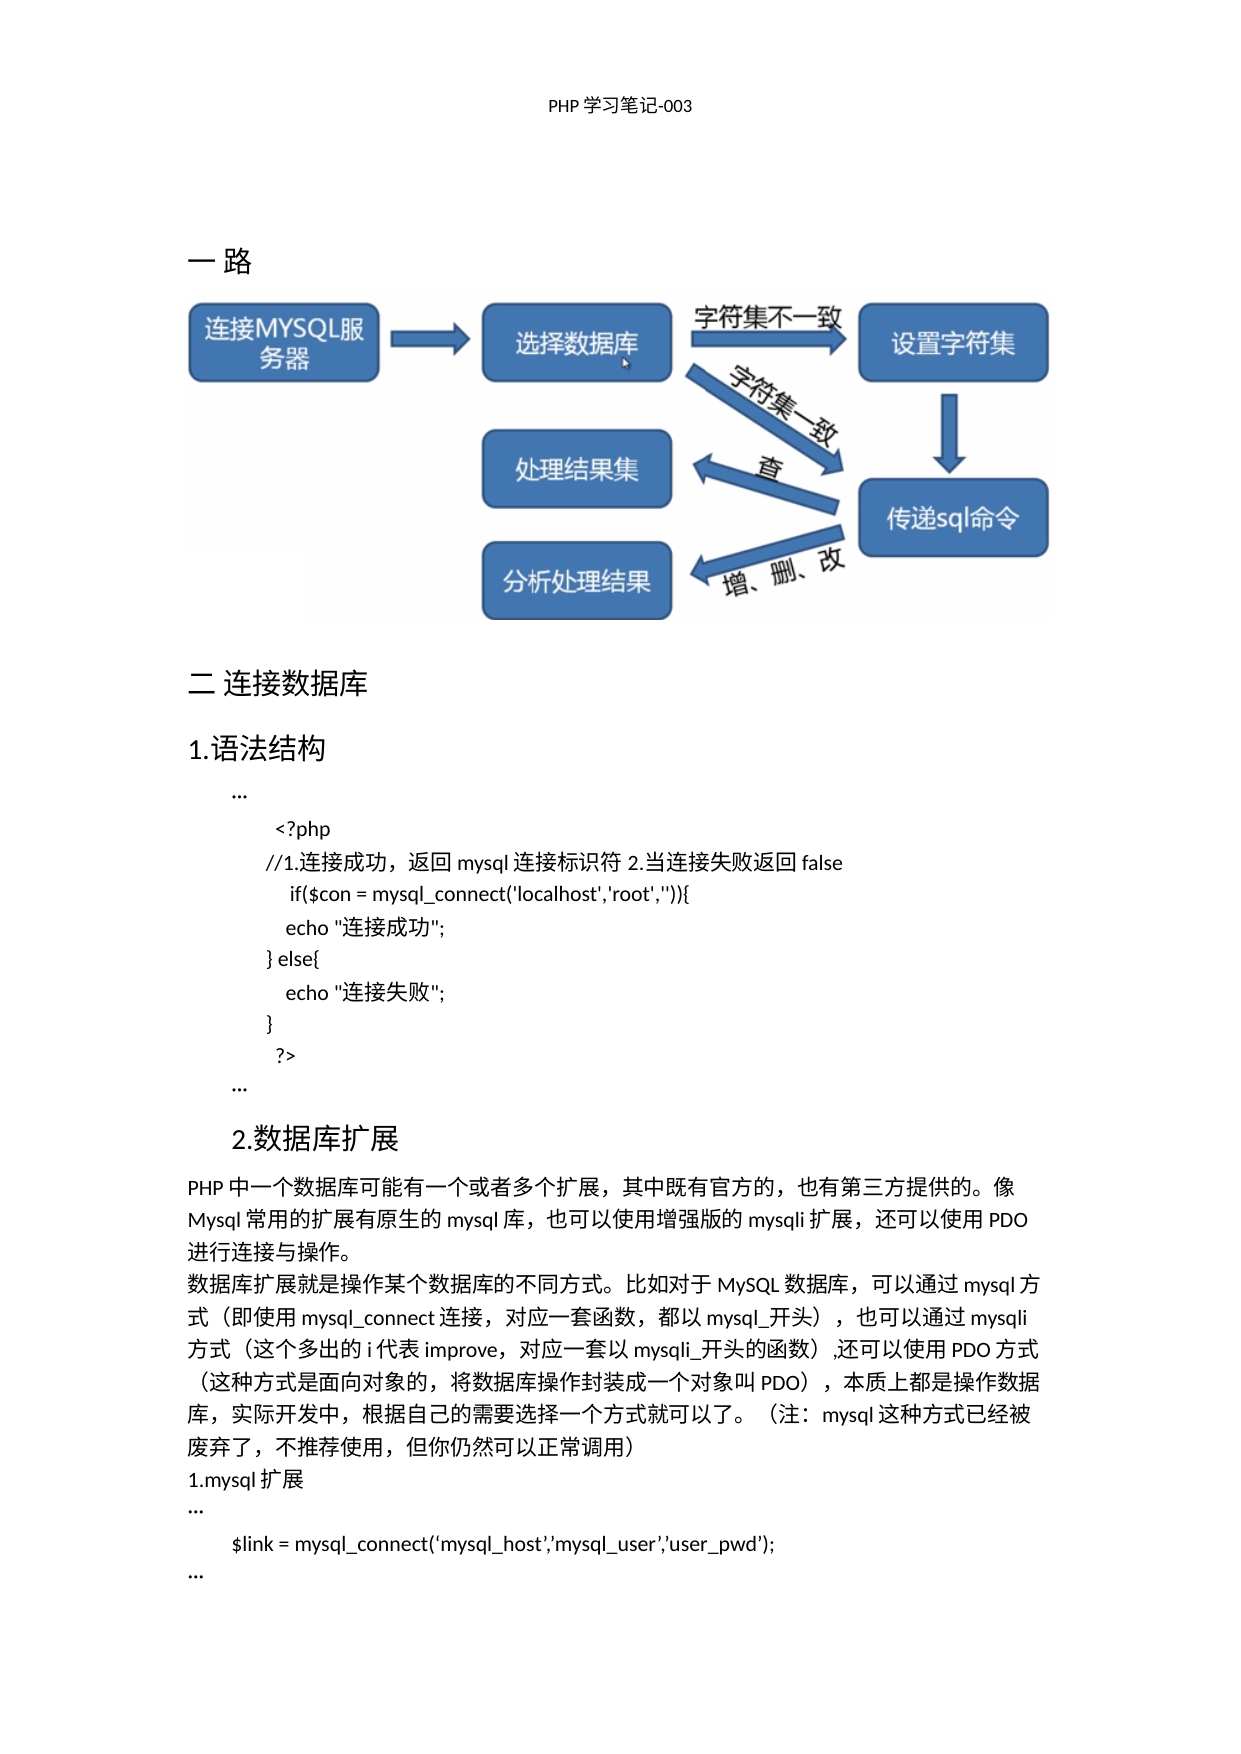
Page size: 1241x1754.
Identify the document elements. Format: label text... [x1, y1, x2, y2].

list 数据库扩展就是操作某个数据库的不同方式。比如对于MySQL数据库，可以通过mysql方式（即使用mysql_connect连接，对应一套函数，都以mysql_开头），也可以通过mysqli方式（这个多出的i代表improve，对应一套以mysqli_开头的函数）,还可以使用PDO方式（这种方式是面向对象的，将数据库操作封装成一个对象叫PDO），本质上都是操作数据库，实际开发中，根据自己的需要选择一个方式就可以了。（注：mysql这种方式已经被废弃了，不推荐使用，但你仍然可以正常调用） [187, 1267, 1053, 1462]
list //1.连接成功，返回mysql连接标识符 2.当连接失败返回false [187, 844, 1053, 877]
list 二 连接数据库 [187, 649, 1053, 714]
list ··· [187, 1559, 1053, 1592]
list } [187, 1007, 1053, 1039]
list if($con = mysql_connect('localhost','root','')){ [187, 877, 1053, 909]
list ··· [187, 1072, 1053, 1104]
list 一 路 [187, 227, 1053, 292]
list ··· [187, 1494, 1053, 1527]
list 1.mysql扩展 [187, 1462, 1053, 1494]
list 语法结构 [187, 714, 1053, 779]
list $link = mysql_connect(‘mysql_host’,’mysql_user’,’user_pwd’); [187, 1527, 1053, 1559]
list PHP中一个数据库可能有一个或者多个扩展，其中既有官方的，也有第三方提供的。像Mysql常用的扩展有原生的mysql库，也可以使用增强版的mysqli扩展，还可以使用PDO进行连接与操作。 [187, 1169, 1053, 1267]
list ?> [231, 1039, 1053, 1072]
list echo "连接成功"; [187, 909, 1053, 942]
list echo "连接失败"; [187, 974, 1053, 1007]
picture [187, 292, 1052, 620]
list } else{ [187, 942, 1053, 974]
list ··· [187, 779, 1053, 812]
list 2.数据库扩展 [187, 1104, 1053, 1169]
list <?php [231, 812, 1053, 844]
